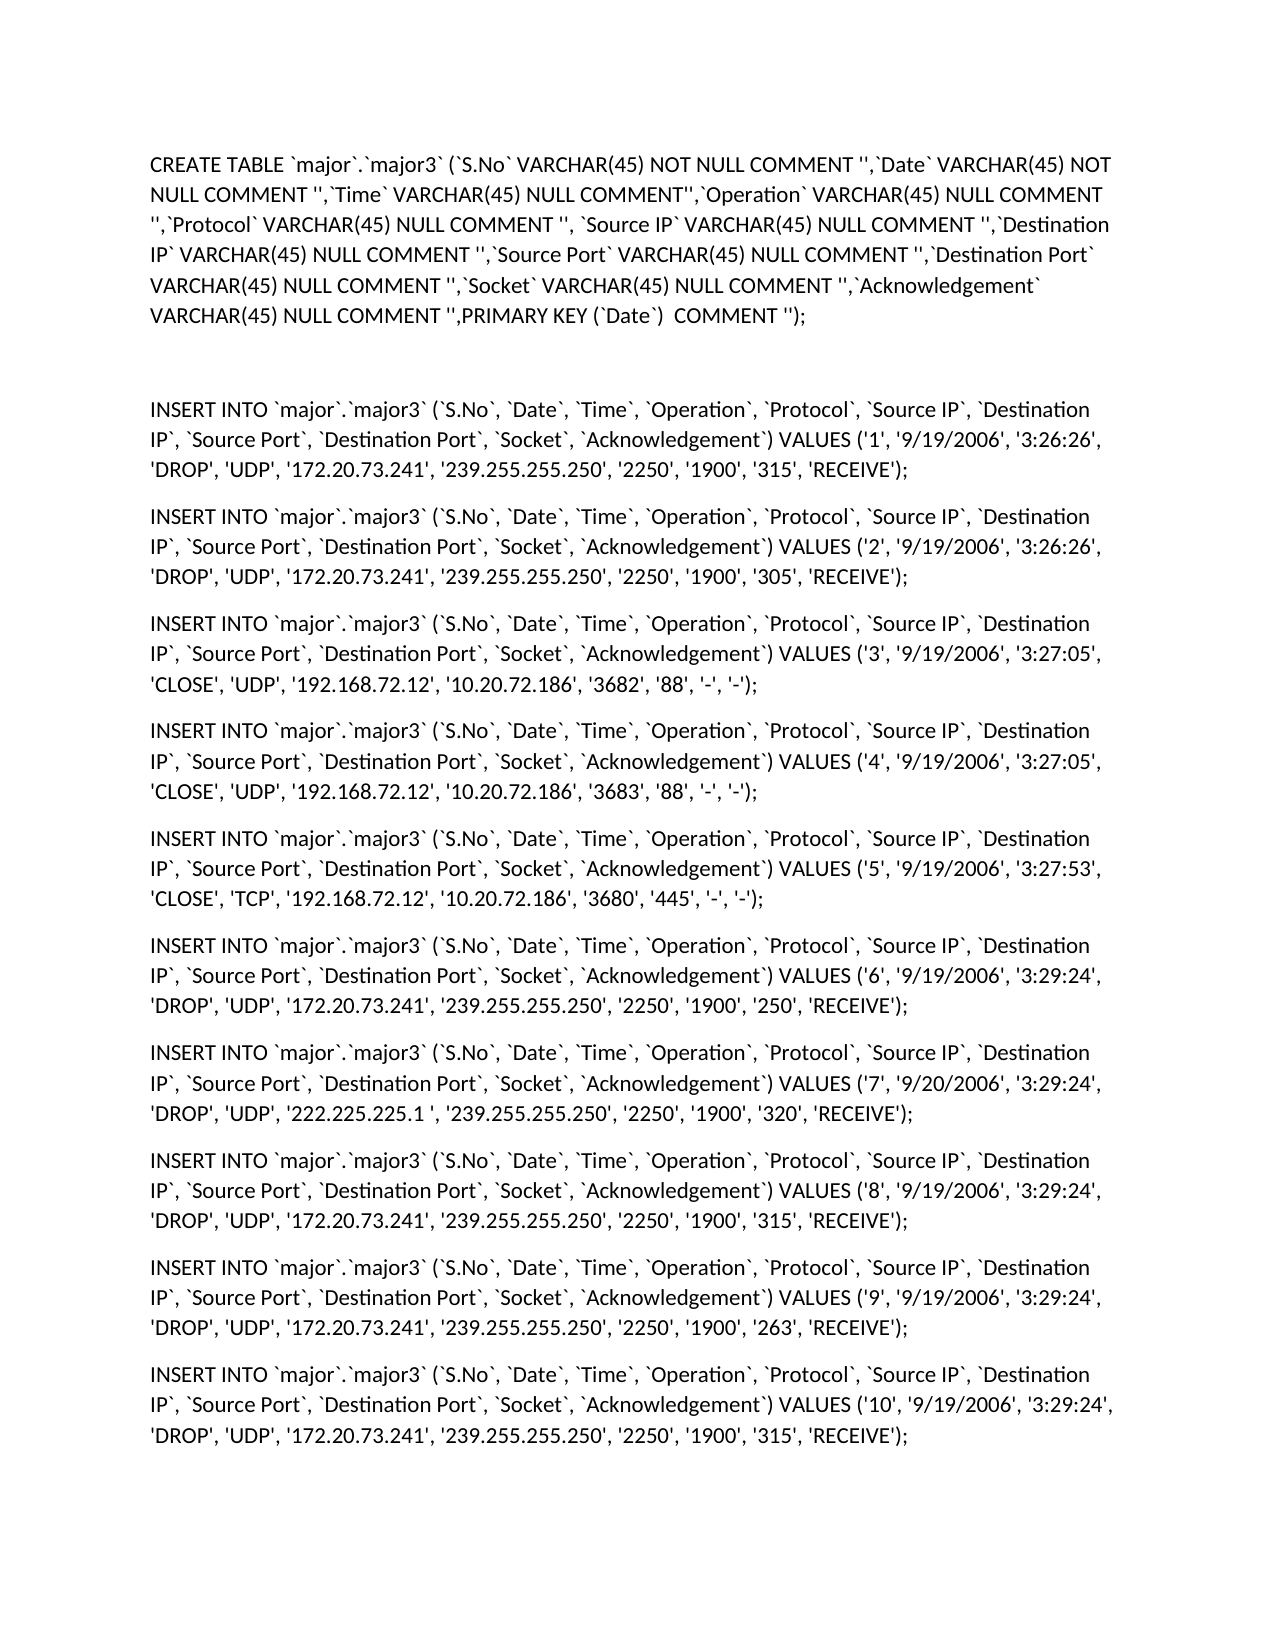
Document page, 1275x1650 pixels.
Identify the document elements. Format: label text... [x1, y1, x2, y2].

text CREATE TABLE `major`.`major3` (`S.No` VARCHAR(45) NOT NULL COMMENT '',`Date` VARCHAR(45) NOT NULL COMMENT '',`Time` VARCHAR(45) NULL COMMENT'',`Operation` VARCHAR(45) NULL COMMENT '',`Protocol` VARCHAR(45) NULL COMMENT '', `Source IP` VARCHAR(45) NULL COMMENT '',`Destination IP` VARCHAR(45) NULL COMMENT '',`Source Port` VARCHAR(45) NULL COMMENT '',`Destination Port` VARCHAR(45) NULL COMMENT '',`Socket` VARCHAR(45) NULL COMMENT '',`Acknowledgement` VARCHAR(45) NULL COMMENT '',PRIMARY KEY (`Date`) COMMENT ''); [150, 150, 1125, 329]
text INSERT INTO `major`.`major3` (`S.No`, `Date`, `Time`, `Operation`, `Protocol`, `Source IP`, `Destination IP`, `Source Port`, `Destination Port`, `Socket`, `Acknowledgement`) VALUES ('7', '9/20/2006', '3:29:24', 'DROP', 'UDP', '222.225.225.1 ', '239.255.255.250', '2250', '1900', '320', 'RECEIVE'); [150, 1038, 1125, 1127]
text INSERT INTO `major`.`major3` (`S.No`, `Date`, `Time`, `Operation`, `Protocol`, `Source IP`, `Destination IP`, `Source Port`, `Destination Port`, `Socket`, `Acknowledgement`) VALUES ('8', '9/19/2006', '3:29:24', 'DROP', 'UDP', '172.20.73.241', '239.255.255.250', '2250', '1900', '315', 'RECEIVE'); [150, 1146, 1125, 1234]
text INSERT INTO `major`.`major3` (`S.No`, `Date`, `Time`, `Operation`, `Protocol`, `Source IP`, `Destination IP`, `Source Port`, `Destination Port`, `Socket`, `Acknowledgement`) VALUES ('9', '9/19/2006', '3:29:24', 'DROP', 'UDP', '172.20.73.241', '239.255.255.250', '2250', '1900', '263', 'RECEIVE'); [150, 1253, 1125, 1342]
text INSERT INTO `major`.`major3` (`S.No`, `Date`, `Time`, `Operation`, `Protocol`, `Source IP`, `Destination IP`, `Source Port`, `Destination Port`, `Socket`, `Acknowledgement`) VALUES ('6', '9/19/2006', '3:29:24', 'DROP', 'UDP', '172.20.73.241', '239.255.255.250', '2250', '1900', '250', 'RECEIVE'); [150, 931, 1125, 1020]
text INSERT INTO `major`.`major3` (`S.No`, `Date`, `Time`, `Operation`, `Protocol`, `Source IP`, `Destination IP`, `Source Port`, `Destination Port`, `Socket`, `Acknowledgement`) VALUES ('2', '9/19/2006', '3:26:26', 'DROP', 'UDP', '172.20.73.241', '239.255.255.250', '2250', '1900', '305', 'RECEIVE'); [150, 502, 1125, 591]
text INSERT INTO `major`.`major3` (`S.No`, `Date`, `Time`, `Operation`, `Protocol`, `Source IP`, `Destination IP`, `Source Port`, `Destination Port`, `Socket`, `Acknowledgement`) VALUES ('3', '9/19/2006', '3:27:05', 'CLOSE', 'UDP', '192.168.72.12', '10.20.72.186', '3682', '88', '-', '-'); [150, 609, 1125, 698]
text INSERT INTO `major`.`major3` (`S.No`, `Date`, `Time`, `Operation`, `Protocol`, `Source IP`, `Destination IP`, `Source Port`, `Destination Port`, `Socket`, `Acknowledgement`) VALUES ('1', '9/19/2006', '3:26:26', 'DROP', 'UDP', '172.20.73.241', '239.255.255.250', '2250', '1900', '315', 'RECEIVE'); [150, 395, 1125, 483]
text INSERT INTO `major`.`major3` (`S.No`, `Date`, `Time`, `Operation`, `Protocol`, `Source IP`, `Destination IP`, `Source Port`, `Destination Port`, `Socket`, `Acknowledgement`) VALUES ('5', '9/19/2006', '3:27:53', 'CLOSE', 'TCP', '192.168.72.12', '10.20.72.186', '3680', '445', '-', '-'); [150, 824, 1125, 912]
text INSERT INTO `major`.`major3` (`S.No`, `Date`, `Time`, `Operation`, `Protocol`, `Source IP`, `Destination IP`, `Source Port`, `Destination Port`, `Socket`, `Acknowledgement`) VALUES ('10', '9/19/2006', '3:29:24', 'DROP', 'UDP', '172.20.73.241', '239.255.255.250', '2250', '1900', '315', 'RECEIVE'); [150, 1360, 1125, 1449]
text INSERT INTO `major`.`major3` (`S.No`, `Date`, `Time`, `Operation`, `Protocol`, `Source IP`, `Destination IP`, `Source Port`, `Destination Port`, `Socket`, `Acknowledgement`) VALUES ('4', '9/19/2006', '3:27:05', 'CLOSE', 'UDP', '192.168.72.12', '10.20.72.186', '3683', '88', '-', '-'); [150, 717, 1125, 805]
